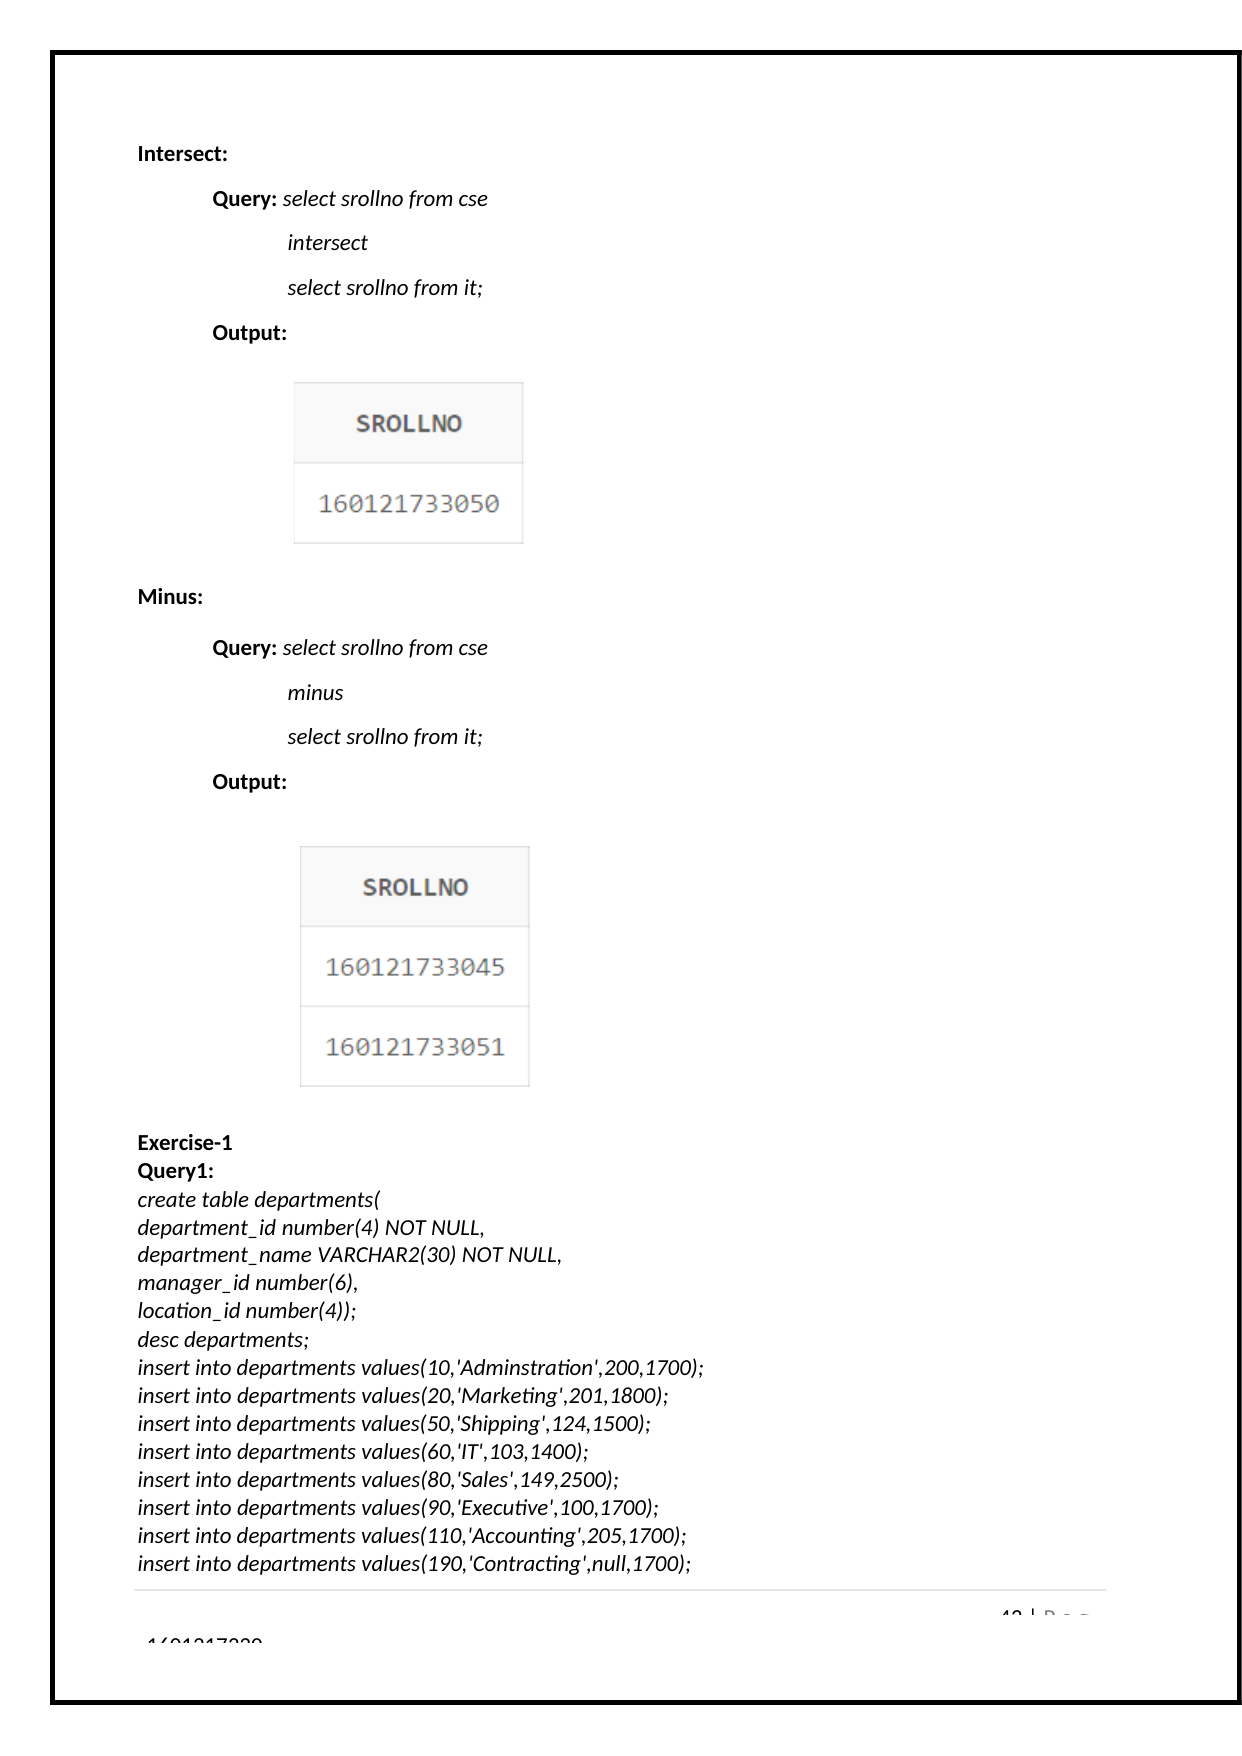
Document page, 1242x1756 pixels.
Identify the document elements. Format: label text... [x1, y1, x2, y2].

text insert into departments values(50,'Shipping',124,1500); insert into departments values(60,'IT',103,1400); [137, 1409, 654, 1465]
text insert into departments values(90,'Executive',100,1700); [137, 1493, 1237, 1521]
text Minus: [137, 582, 203, 610]
text Query: select srollno from cse intersect [212, 184, 490, 256]
text insert into departments values(80,'Sales',149,2500); [137, 1465, 1237, 1493]
subtitle Output: [212, 318, 1237, 346]
subtitle Output: [212, 767, 1237, 795]
text department_id number(4) NOT NULL, [137, 1213, 1237, 1241]
text Query: select srollno from cse minus [212, 633, 490, 706]
text insert into departments values(10,'Adminstration',200,1700); insert into departments values(20,'Marketing',201,1800); [137, 1353, 707, 1409]
picture [293, 382, 524, 544]
text insert into departments values(110,'Accounting',205,1700); insert into departments values(190,'Contracting',null,1700); [137, 1521, 737, 1577]
text create table departments( [137, 1185, 1237, 1213]
picture [300, 846, 530, 1087]
text location_id number(4)); desc departments; [137, 1297, 359, 1353]
text Exercise-1 Query1: [137, 1128, 234, 1184]
text department_name VARCHAR2(30) NOT NULL, manager_id number(6), [137, 1241, 564, 1297]
subtitle Intersect: [137, 139, 1237, 167]
text select srollno from it; [287, 273, 1237, 301]
text select srollno from it; [287, 722, 1237, 750]
